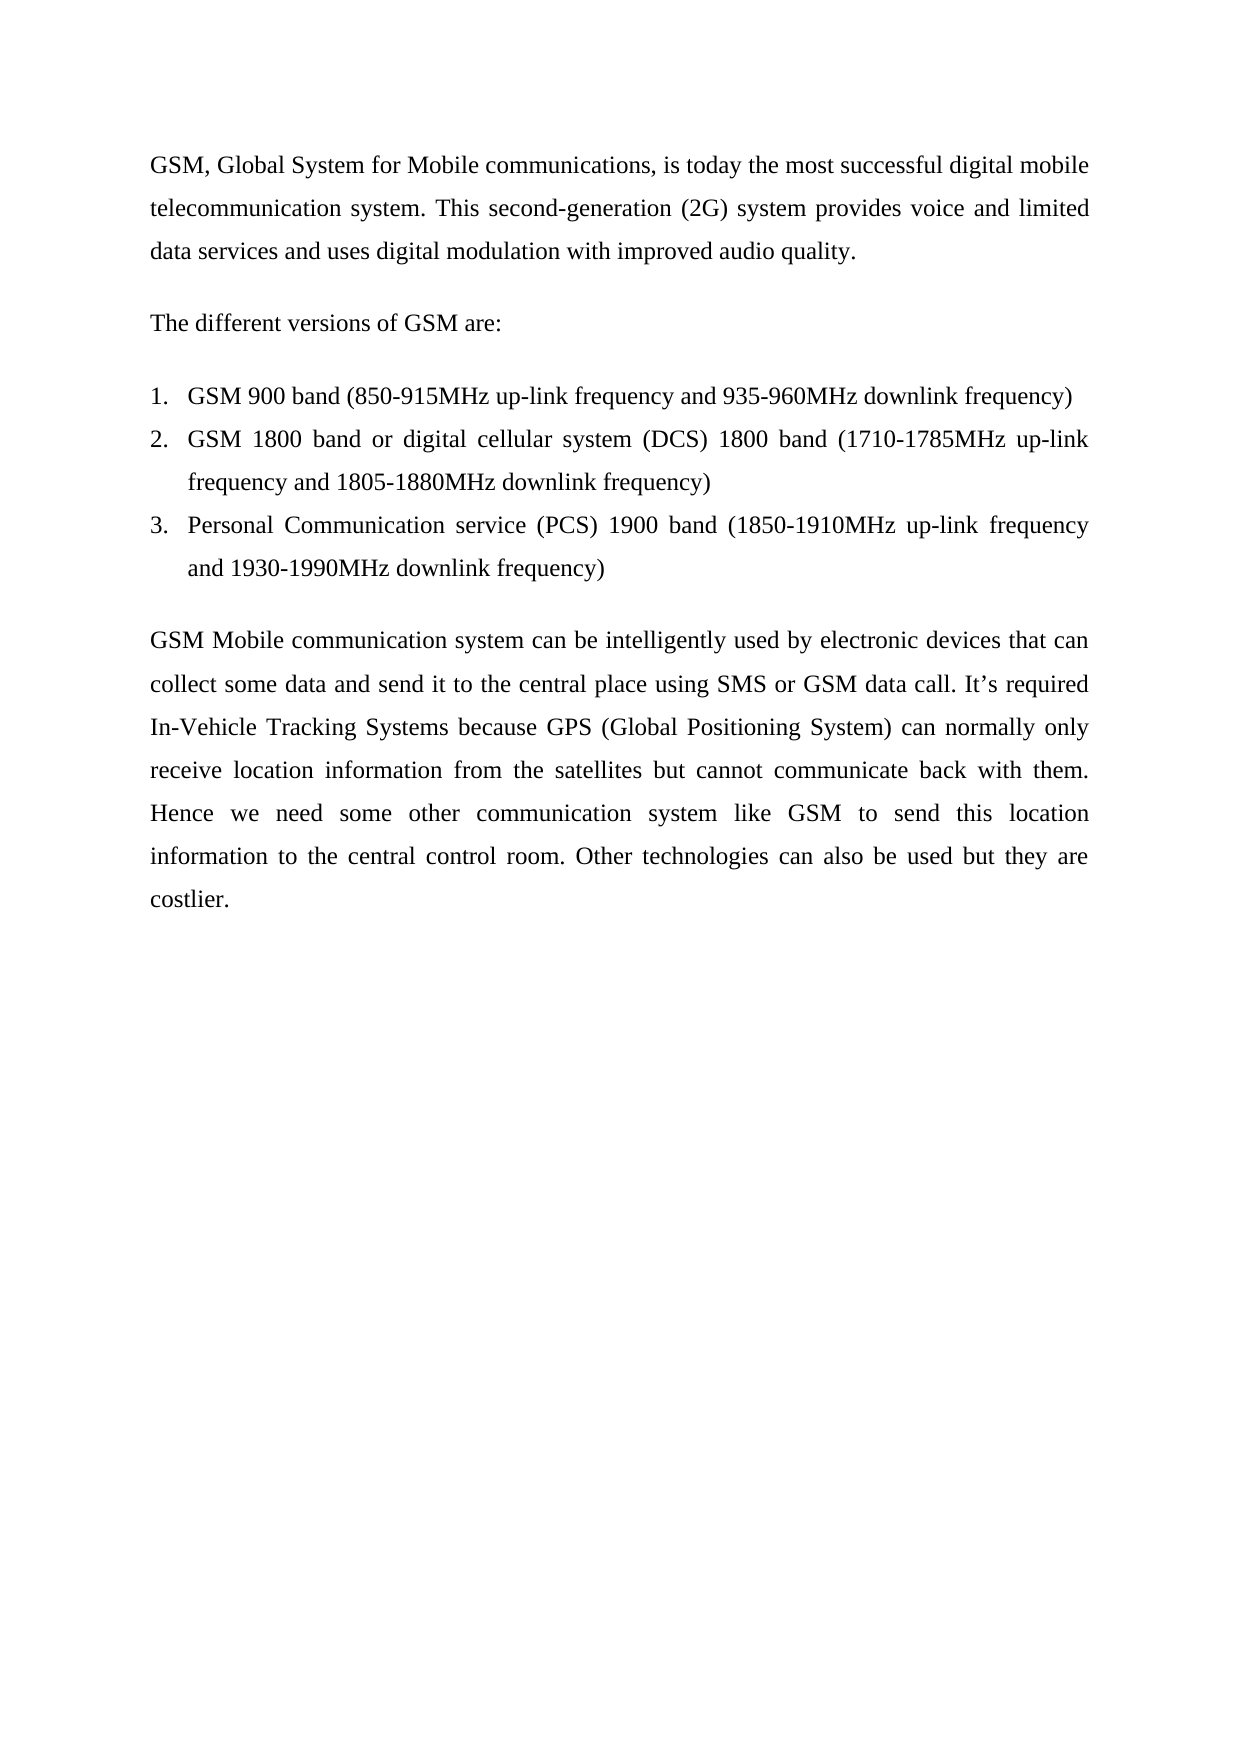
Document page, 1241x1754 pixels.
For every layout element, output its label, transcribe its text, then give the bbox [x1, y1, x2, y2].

text The different versions of GSM are: [150, 308, 1090, 337]
text GSM, Global System for Mobile communications, is today the most successful digital mobile telecommunication system. This second-generation (2G) system provides voice and limited data services and uses digital modulation with improved audio quality. [150, 150, 1090, 265]
list GSM 900 band (850-915MHz up-link frequency and 935-960MHz downlink frequency) [150, 381, 1090, 409]
list Personal Communication service (PCS) 1900 band (1850-1910MHz up-link frequency and 1930-1990MHz downlink frequency) [150, 510, 1090, 582]
text GSM Mobile communication system can be intelligently used by electronic devices that can collect some data and send it to the central place using SMS or GSM data call. It’s required In-Vehicle Tracking Systems because GPS (Global Positioning System) can normally only receive location information from the satellites but cannot communicate back with them. Hence we need some other communication system like GSM to send this location information to the central control room. Other technologies can also be used but they are costlier. [150, 626, 1090, 913]
list GSM 1800 band or digital cellular system (DCS) 1800 band (1710-1785MHz up-link frequency and 1805-1880MHz downlink frequency) [150, 424, 1090, 496]
